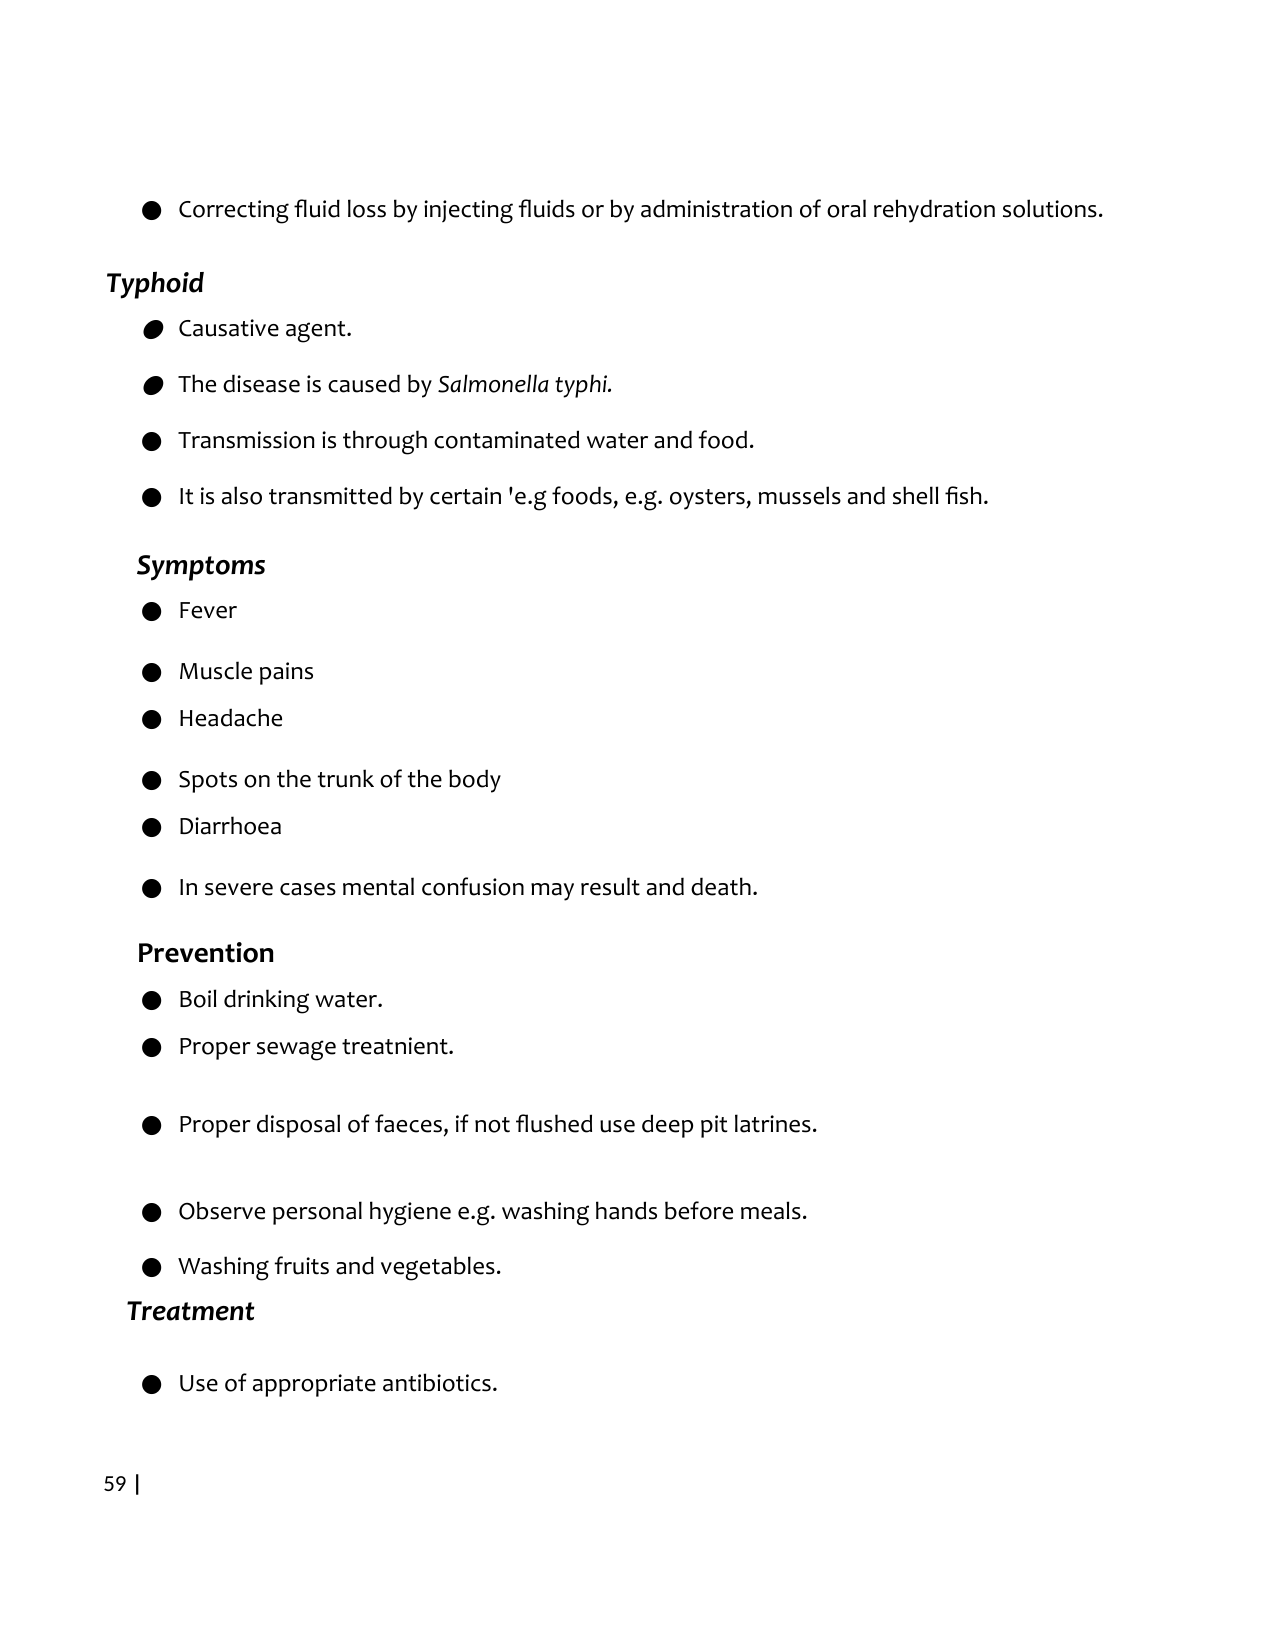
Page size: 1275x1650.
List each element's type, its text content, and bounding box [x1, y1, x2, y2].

list Headache [141, 689, 1191, 740]
list The disease is caused by Salmonella typhi. [141, 356, 1190, 407]
list Washing fruits and vegetables. [141, 1237, 1189, 1289]
text Typhoid [106, 266, 1191, 299]
list Fever [141, 581, 1191, 632]
list Correcting fluid loss by injecting fluids or by administration of oral rehydration solutions. [141, 181, 1190, 232]
list In severe cases mental confusion may result and death. [141, 858, 1190, 905]
list Diarrhoea [141, 797, 1191, 848]
text Prevention [106, 936, 1191, 969]
text Treatment [126, 1293, 1191, 1328]
list Transmission is through contaminated water and food. [141, 412, 1191, 463]
list Proper sewage treatnient. [141, 1017, 1191, 1064]
text Symptoms [106, 548, 1191, 581]
list Causative agent. [141, 299, 1190, 350]
list Use of appropriate antibiotics. [141, 1354, 1191, 1406]
list Proper disposal of faeces, if not flushed use deep pit latrines. [141, 1096, 1191, 1147]
list Observe personal hygiene e.g. washing hands before meals. [141, 1182, 1189, 1233]
list Spots on the trunk of the body [141, 751, 1190, 797]
list Muscle pains [141, 642, 1190, 689]
list Boil drinking water. [141, 969, 1191, 1017]
list It is also transmitted by certain 'e.g foods, e.g. oysters, mussels and shell fish. [141, 467, 1191, 518]
